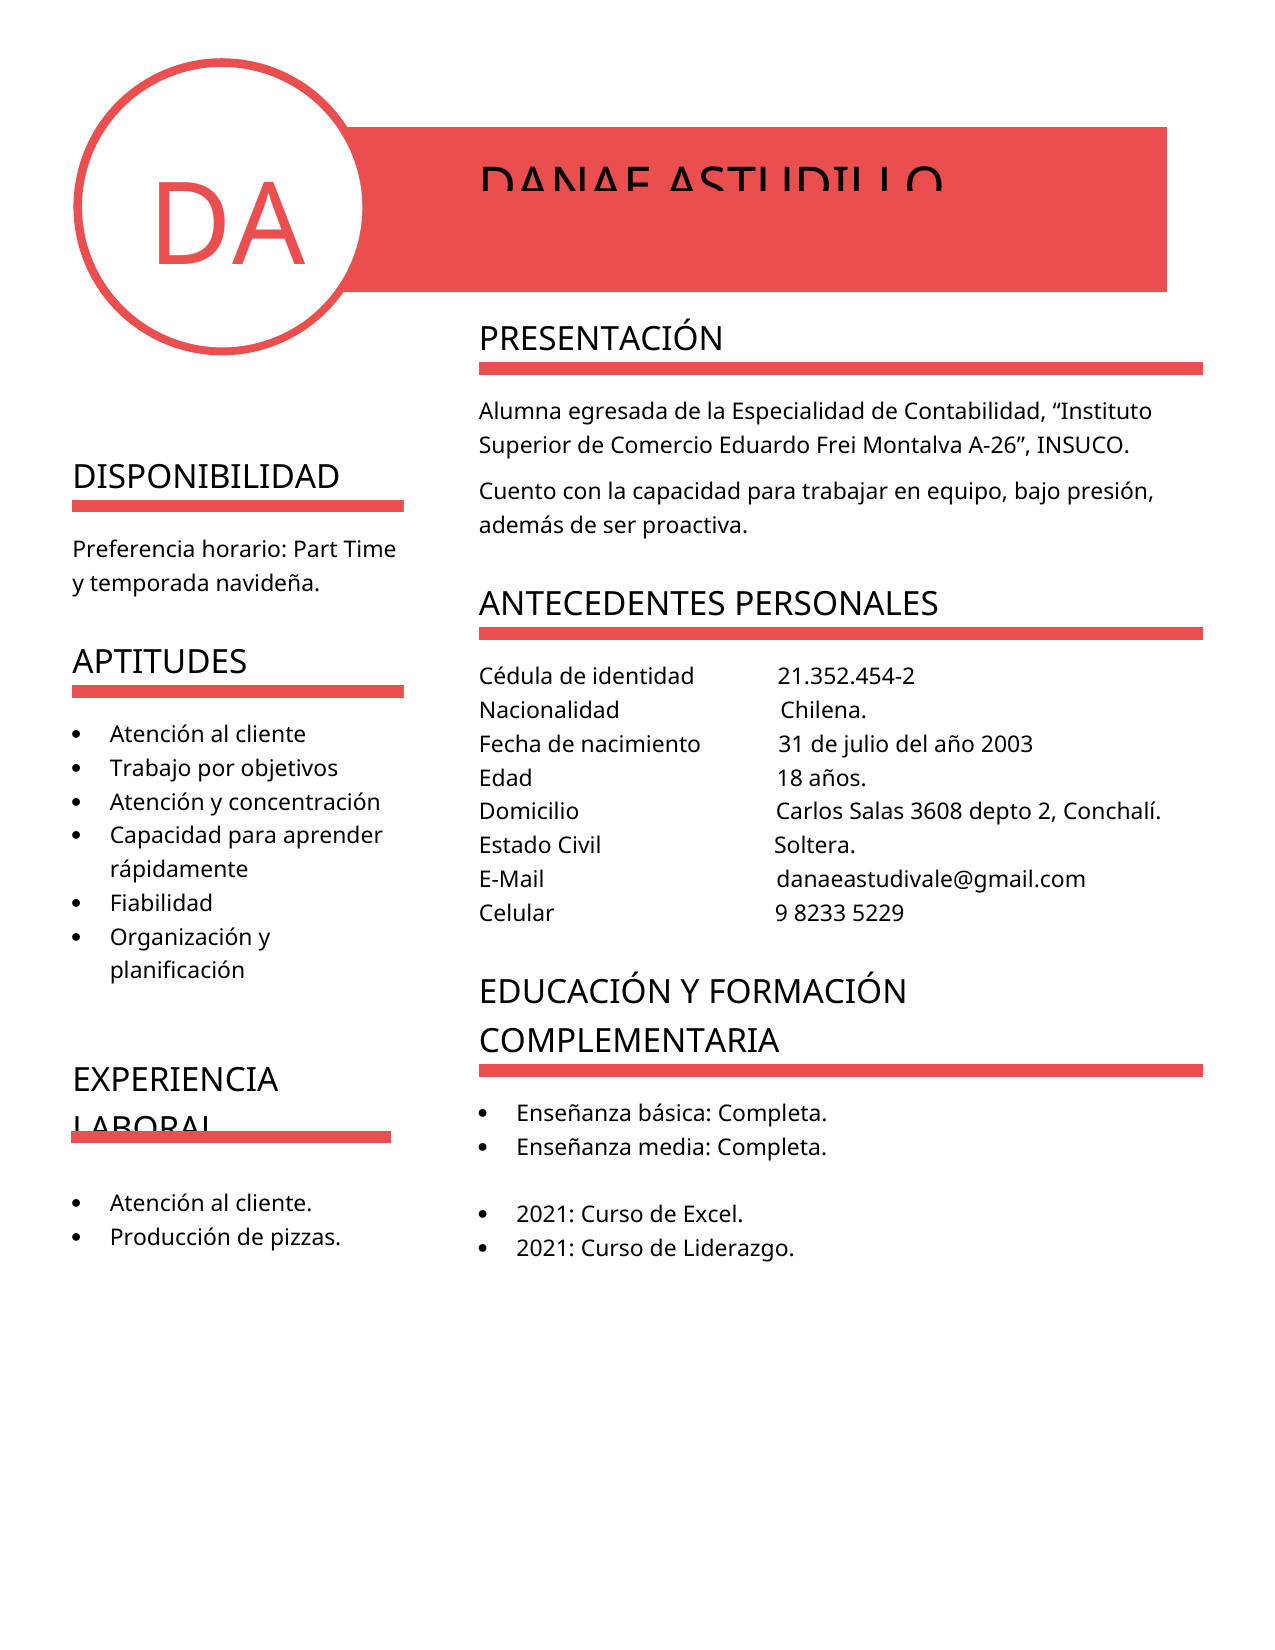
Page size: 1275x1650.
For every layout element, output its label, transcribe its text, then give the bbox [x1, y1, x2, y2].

table_header Presentación Alumna egresada de la Especialidad de Contabilidad, “Instituto Superior de Comercio Eduardo Frei Montalva A-26”, INSUCO. Cuento con la capacidad para trabajar en equipo, bajo presión, además de ser proactiva. antecedentes personales Cédula de identidad 21.352.454-2 Nacionalidad Chilena. Fecha de nacimiento 31 de julio del año 2003 Edad 18 años. Domicilio Carlos Salas 3608 depto 2, Conchalí. Estado Civil Soltera. E-Mail danaeastudivale@gmail.com Celular 9 8233 5229 EDUCACIÓN Y FORMACIÓN COMPLEMENTARIA Enseñanza básica: Completa. Enseñanza media: Completa. 2021: Curso de Excel. 2021: Curso de Liderazgo. [479, 640, 1203, 1064]
table_header Presentación Alumna egresada de la Especialidad de Contabilidad, “Instituto Superior de Comercio Eduardo Frei Montalva A-26”, INSUCO. Cuento con la capacidad para trabajar en equipo, bajo presión, además de ser proactiva. antecedentes personales Cédula de identidad 21.352.454-2 Nacionalidad Chilena. Fecha de nacimiento 31 de julio del año 2003 Edad 18 años. Domicilio Carlos Salas 3608 depto 2, Conchalí. Estado Civil Soltera. E-Mail danaeastudivale@gmail.com Celular 9 8233 5229 EDUCACIÓN Y FORMACIÓN COMPLEMENTARIA Enseñanza básica: Completa. Enseñanza media: Completa. 2021: Curso de Excel. 2021: Curso de Liderazgo. [479, 375, 1203, 627]
table_header DA disponibilidad Preferencia horario: Part Time y temporada navideña. Atención al cliente Trabajo por objetivos Atención y concentración Capacidad para aprender rápidamente Fiabilidad Organización y planificación EXPERIENCIA LABORAL Atención al cliente. Producción de pizzas. [72, 90, 479, 1286]
table_header Presentación Alumna egresada de la Especialidad de Contabilidad, “Instituto Superior de Comercio Eduardo Frei Montalva A-26”, INSUCO. Cuento con la capacidad para trabajar en equipo, bajo presión, además de ser proactiva. antecedentes personales Cédula de identidad 21.352.454-2 Nacionalidad Chilena. Fecha de nacimiento 31 de julio del año 2003 Edad 18 años. Domicilio Carlos Salas 3608 depto 2, Conchalí. Estado Civil Soltera. E-Mail danaeastudivale@gmail.com Celular 9 8233 5229 EDUCACIÓN Y FORMACIÓN COMPLEMENTARIA Enseñanza básica: Completa. Enseñanza media: Completa. 2021: Curso de Excel. 2021: Curso de Liderazgo. [479, 90, 1203, 362]
table_header Presentación Alumna egresada de la Especialidad de Contabilidad, “Instituto Superior de Comercio Eduardo Frei Montalva A-26”, INSUCO. Cuento con la capacidad para trabajar en equipo, bajo presión, además de ser proactiva. antecedentes personales Cédula de identidad 21.352.454-2 Nacionalidad Chilena. Fecha de nacimiento 31 de julio del año 2003 Edad 18 años. Domicilio Carlos Salas 3608 depto 2, Conchalí. Estado Civil Soltera. E-Mail danaeastudivale@gmail.com Celular 9 8233 5229 EDUCACIÓN Y FORMACIÓN COMPLEMENTARIA Enseñanza básica: Completa. Enseñanza media: Completa. 2021: Curso de Excel. 2021: Curso de Liderazgo. [479, 1077, 1203, 1286]
